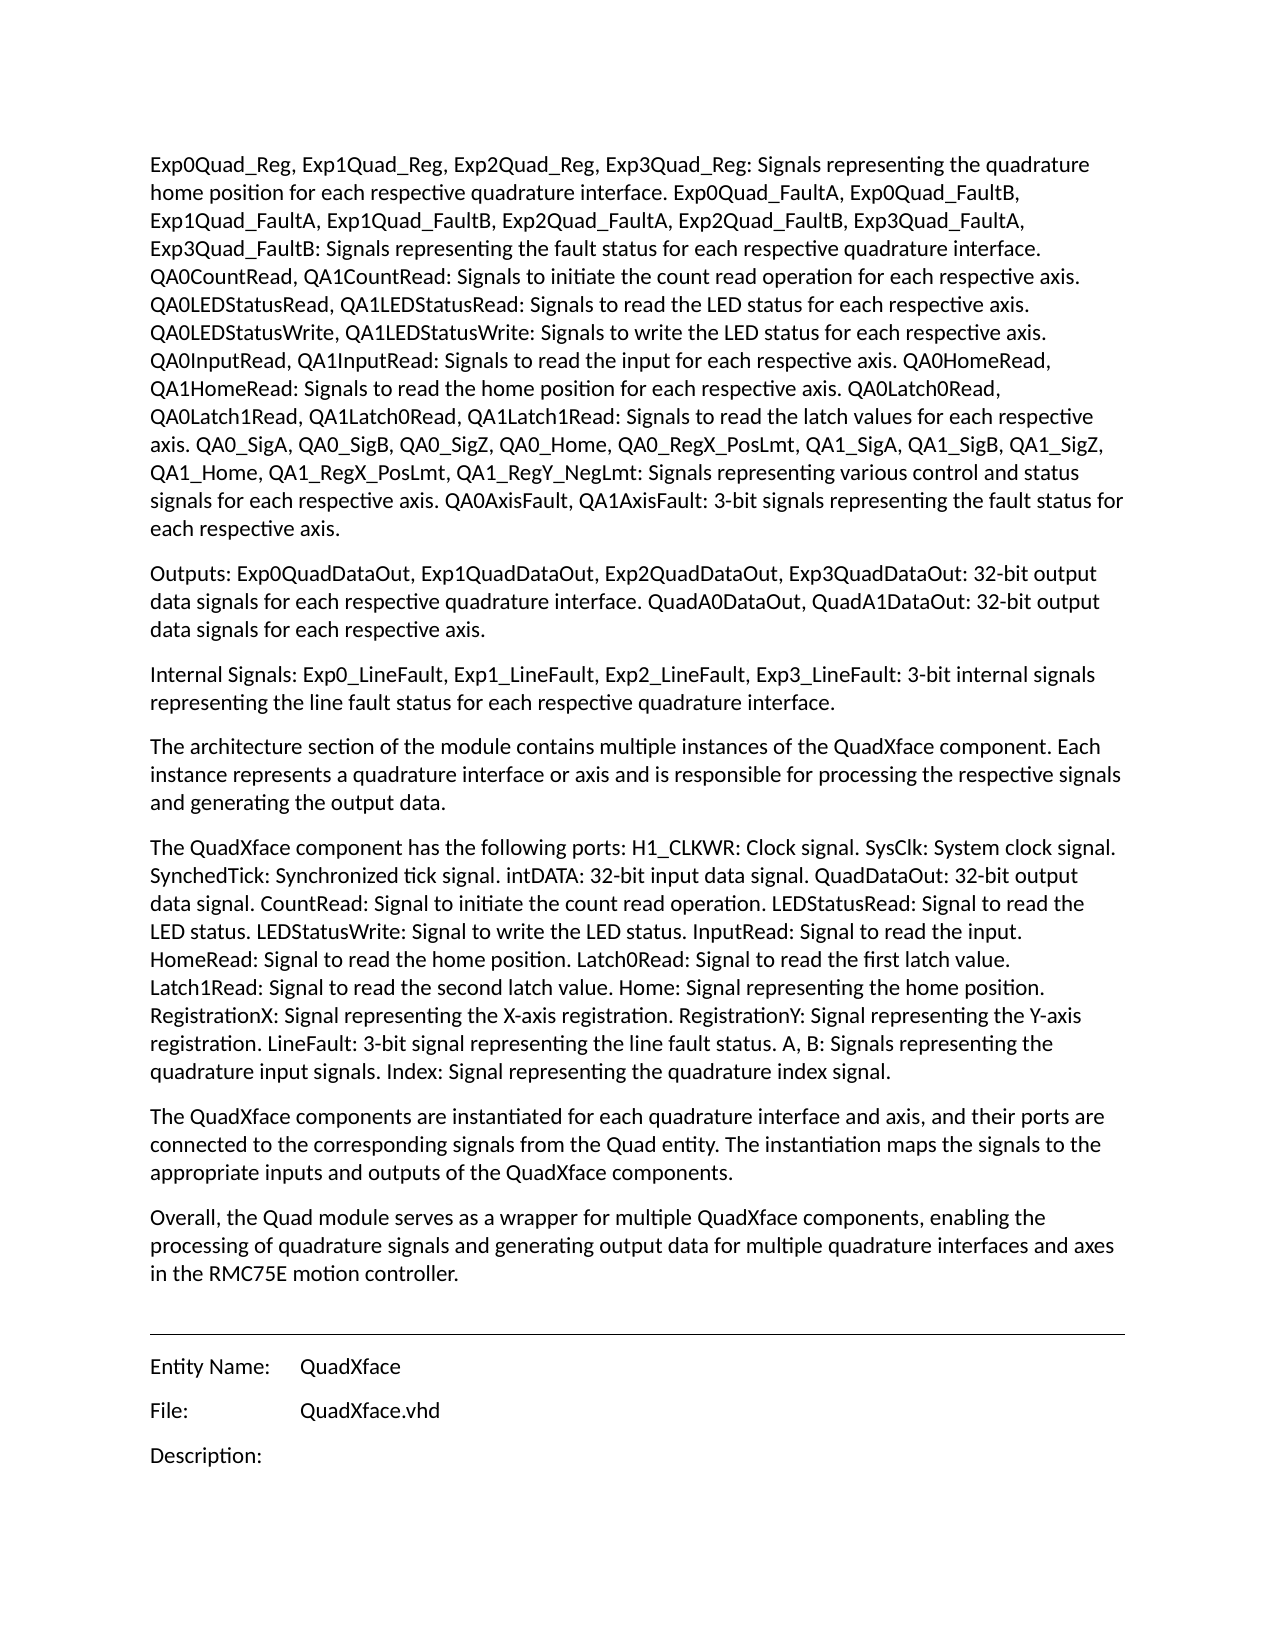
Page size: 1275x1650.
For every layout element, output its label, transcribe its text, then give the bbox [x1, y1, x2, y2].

text Internal Signals: Exp0_LineFault, Exp1_LineFault, Exp2_LineFault, Exp3_LineFault: 3-bit internal signals representing the line fault status for each respective quadrature interface. [150, 660, 1125, 716]
text The architecture section of the module contains multiple instances of the QuadXface component. Each instance represents a quadrature interface or axis and is responsible for processing the respective signals and generating the output data. [150, 732, 1125, 816]
text File: QuadXface.vhd [150, 1396, 1125, 1424]
text Entity Name: QuadXface [150, 1352, 1125, 1380]
text Overall, the Quad module serves as a wrapper for multiple QuadXface components, enabling the processing of quadrature signals and generating output data for multiple quadrature interfaces and axes in the RMC75E motion controller. [150, 1203, 1125, 1287]
text Description: [150, 1441, 1125, 1469]
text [150, 150, 1125, 542]
text The QuadXface component has the following ports: H1_CLKWR: Clock signal. SysClk: System clock signal. SynchedTick: Synchronized tick signal. intDATA: 32-bit input data signal. QuadDataOut: 32-bit output data signal. CountRead: Signal to initiate the count read operation. LEDStatusRead: Signal to read the LED status. LEDStatusWrite: Signal to write the LED status. InputRead: Signal to read the input. HomeRead: Signal to read the home position. Latch0Read: Signal to read the first latch value. Latch1Read: Signal to read the second latch value. Home: Signal representing the home position. RegistrationX: Signal representing the X-axis registration. RegistrationY: Signal representing the Y-axis registration. LineFault: 3-bit signal representing the line fault status. A, B: Signals representing the quadrature input signals. Index: Signal representing the quadrature index signal. [150, 833, 1125, 1085]
text Outputs: Exp0QuadDataOut, Exp1QuadDataOut, Exp2QuadDataOut, Exp3QuadDataOut: 32-bit output data signals for each respective quadrature interface. QuadA0DataOut, QuadA1DataOut: 32-bit output data signals for each respective axis. [150, 559, 1125, 643]
text The QuadXface components are instantiated for each quadrature interface and axis, and their ports are connected to the corresponding signals from the Quad entity. The instantiation maps the signals to the appropriate inputs and outputs of the QuadXface components. [150, 1102, 1125, 1186]
